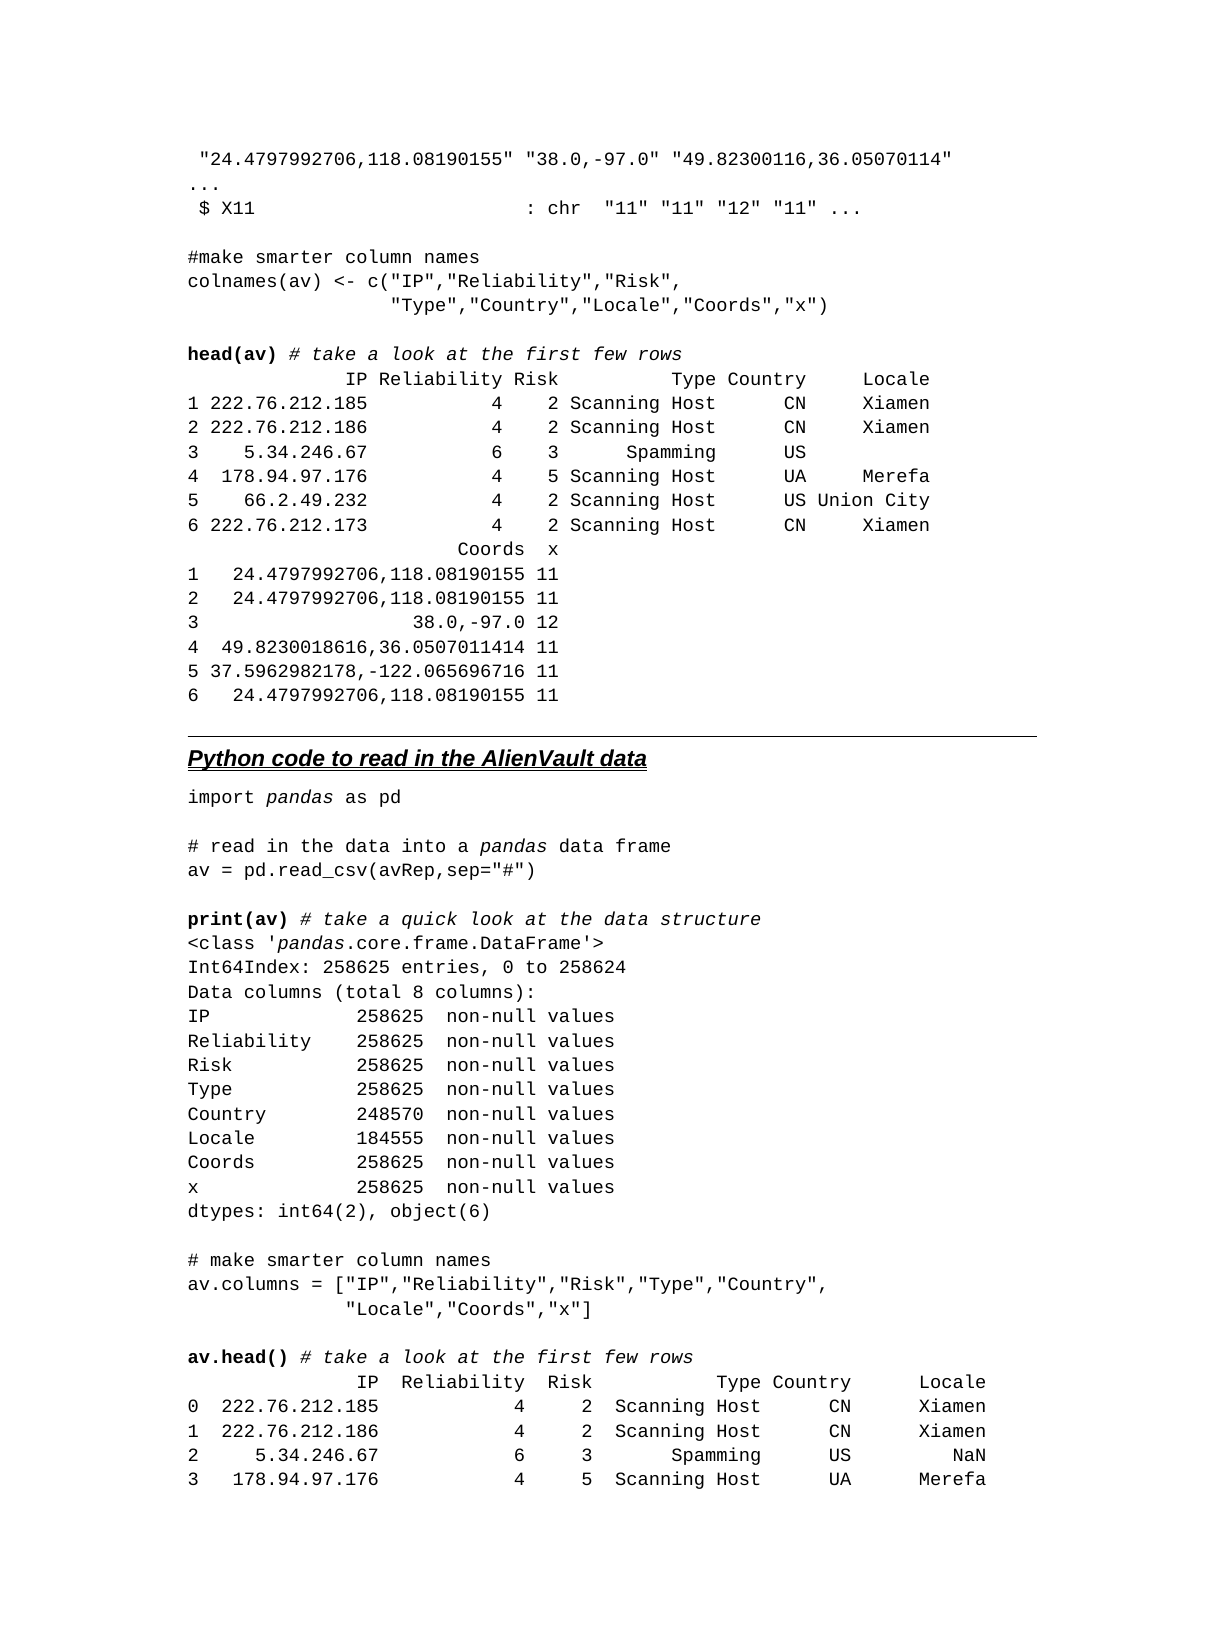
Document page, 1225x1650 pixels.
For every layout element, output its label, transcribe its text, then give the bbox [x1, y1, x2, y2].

text IP 258625 non-null values [187, 1007, 1037, 1028]
text #make smarter column names [187, 247, 1037, 269]
text "24.4797992706,118.08190155" "38.0,-97.0" "49.82300116,36.05070114" [187, 150, 1037, 171]
text Country 248570 non-null values [187, 1104, 1037, 1126]
text 2 5.34.246.67 6 3 Spamming US NaN [187, 1446, 1037, 1467]
text 4 49.8230018616,36.0507011414 11 [187, 637, 1037, 659]
text Coords 258625 non-null values [187, 1153, 1037, 1174]
text Type 258625 non-null values [187, 1080, 1037, 1101]
text head(av) # take a look at the first few rows [187, 345, 1037, 366]
text 6 24.4797992706,118.08190155 11 [187, 686, 1037, 707]
text colnames(av) <- c("IP","Reliability","Risk", [187, 272, 1037, 293]
text print(av) # take a quick look at the data structure [187, 909, 1037, 931]
text Coords x [187, 540, 1037, 561]
text av.head() # take a look at the first few rows [187, 1348, 1037, 1369]
text av = pd.read_csv(avRep,sep="#") [187, 861, 1037, 882]
text 5 66.2.49.232 4 2 Scanning Host US Union City [187, 491, 1037, 512]
text x 258625 non-null values [187, 1178, 1037, 1199]
text 1 24.4797992706,118.08190155 11 [187, 564, 1037, 586]
text Locale 184555 non-null values [187, 1129, 1037, 1150]
text 3 5.34.246.67 6 3 Spamming US [187, 442, 1037, 464]
text IP Reliability Risk Type Country Locale [187, 1373, 1037, 1394]
text Reliability 258625 non-null values [187, 1031, 1037, 1053]
text dtypes: int64(2), object(6) [187, 1202, 1037, 1223]
text av.columns = ["IP","Reliability","Risk","Type","Country", [187, 1275, 1037, 1296]
text <class 'pandas.core.frame.DataFrame'> [187, 934, 1037, 955]
text 5 37.5962982178,-122.065696716 11 [187, 662, 1037, 683]
text 2 24.4797992706,118.08190155 11 [187, 589, 1037, 610]
text "Locale","Coords","x"] [187, 1299, 1037, 1321]
text $ X11 : chr "11" "11" "12" "11" ... [187, 199, 1037, 220]
text ... [187, 174, 1037, 196]
text 6 222.76.212.173 4 2 Scanning Host CN Xiamen [187, 516, 1037, 537]
text IP Reliability Risk Type Country Locale [187, 369, 1037, 391]
text # make smarter column names [187, 1251, 1037, 1272]
text "Type","Country","Locale","Coords","x") [187, 296, 1037, 317]
text 4 178.94.97.176 4 5 Scanning Host UA Merefa [187, 467, 1037, 488]
text 2 222.76.212.186 4 2 Scanning Host CN Xiamen [187, 418, 1037, 439]
text import pandas as pd [187, 788, 1037, 809]
text 1 222.76.212.185 4 2 Scanning Host CN Xiamen [187, 394, 1037, 415]
text Data columns (total 8 columns): [187, 983, 1037, 1004]
text 3 38.0,-97.0 12 [187, 613, 1037, 634]
title Python code to read in the AlienVault data [187, 737, 1037, 771]
text 3 178.94.97.176 4 5 Scanning Host UA Merefa [187, 1470, 1037, 1491]
text Int64Index: 258625 entries, 0 to 258624 [187, 958, 1037, 979]
text # read in the data into a pandas data frame [187, 836, 1037, 858]
text 0 222.76.212.185 4 2 Scanning Host CN Xiamen [187, 1397, 1037, 1418]
text Risk 258625 non-null values [187, 1056, 1037, 1077]
text 1 222.76.212.186 4 2 Scanning Host CN Xiamen [187, 1421, 1037, 1443]
